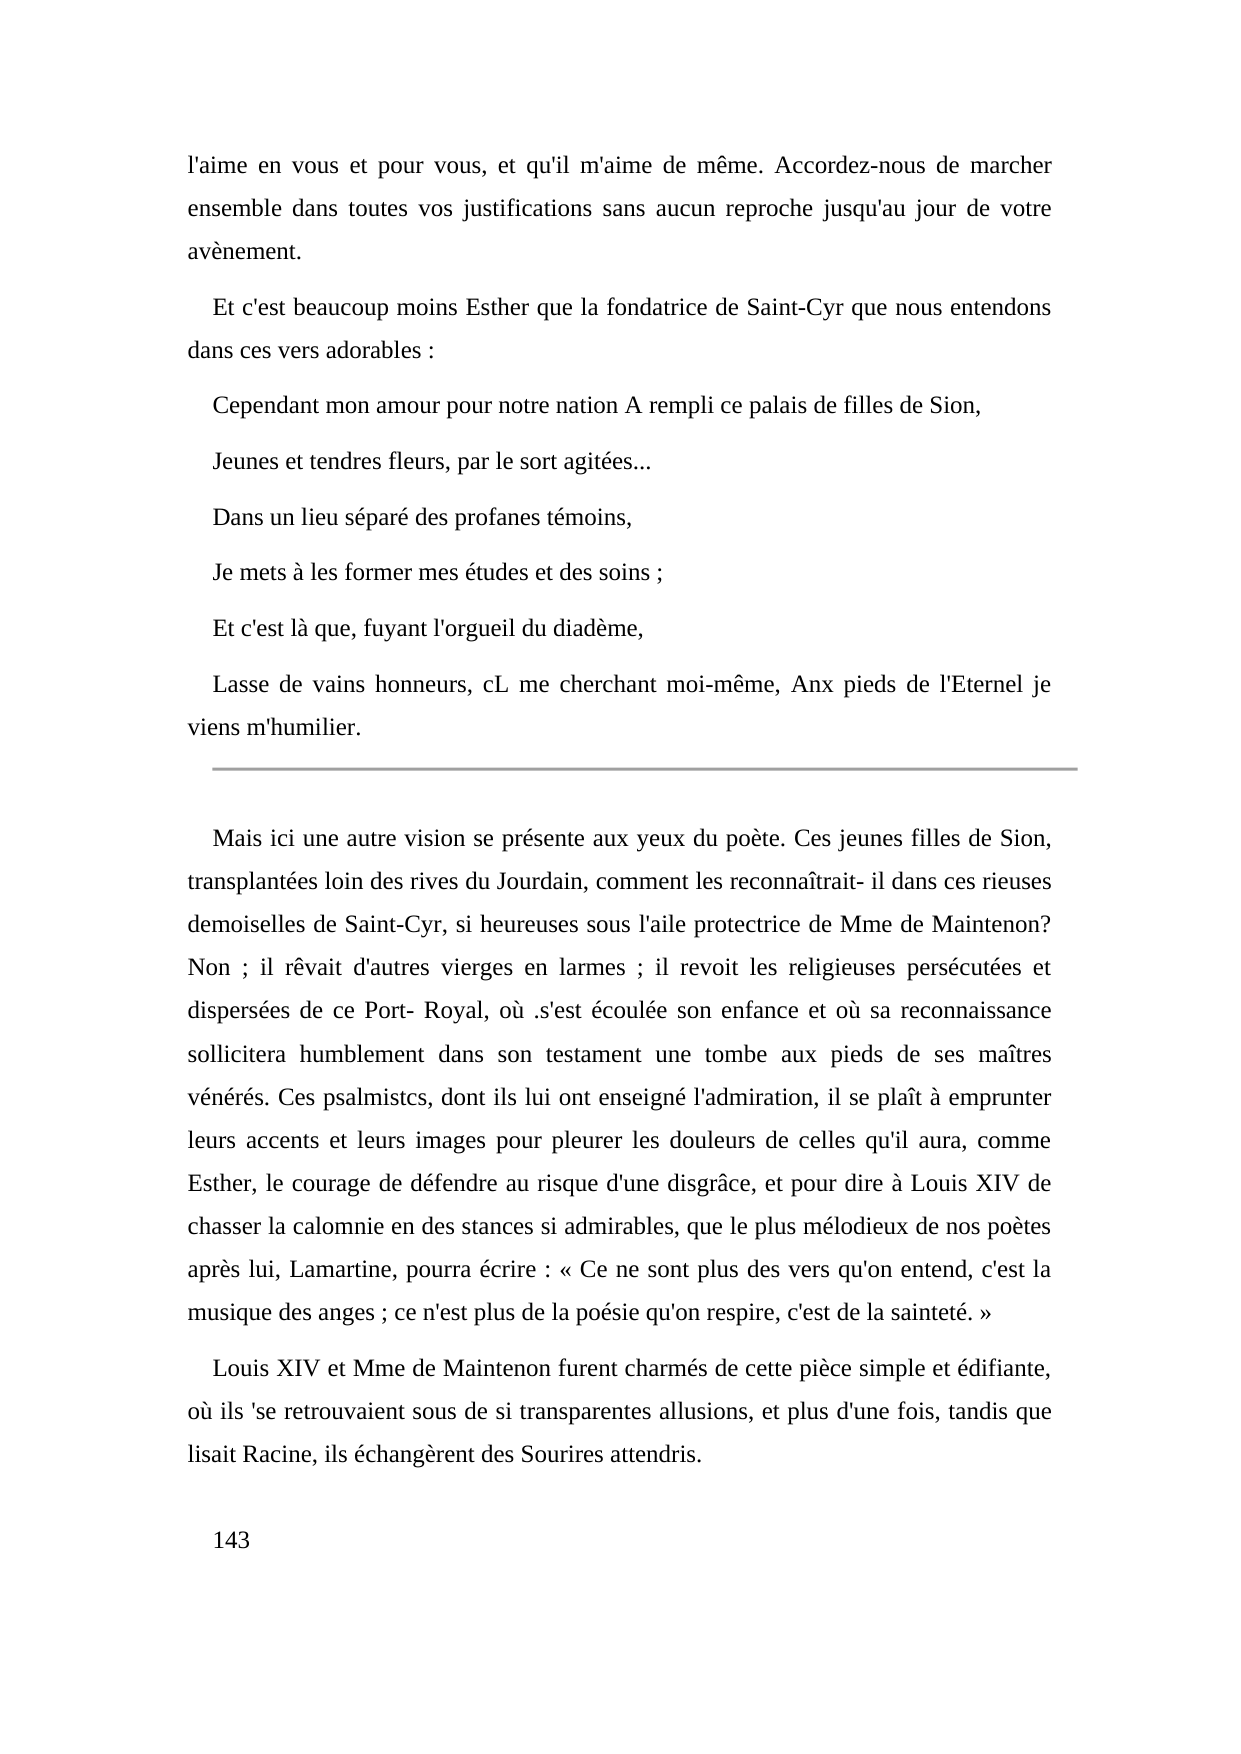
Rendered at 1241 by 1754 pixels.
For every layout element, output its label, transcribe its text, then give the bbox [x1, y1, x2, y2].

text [187, 150, 1053, 265]
text Je mets à les former mes études et des soins ; [187, 557, 1053, 586]
text Louis XIV et Mme de Maintenon furent charmés de cette pièce simple et édifiante, où ils 'se retrouvaient sous de si transparentes allusions, et plus d'une fois, tandis que lisait Racine, ils échangèrent des Sourires attendris. [187, 1353, 1053, 1468]
text Lasse de vains honneurs, cL me cherchant moi-même, Anx pieds de l'Eternel je viens m'humilier. [187, 669, 1053, 741]
text Cependant mon amour pour notre nation A rempli ce palais de filles de Sion, [187, 391, 1053, 419]
text Jeunes et tendres fleurs, par le sort agitées... [187, 446, 1053, 475]
text Mais ici une autre vision se présente aux yeux du poète. Ces jeunes filles de Sion, transplantées loin des rives du Jourdain, comment les reconnaîtrait- il dans ces rieuses demoiselles de Saint-Cyr, si heureuses sous l'aile protectrice de Mme de Maintenon? Non ; il rêvait d'autres vierges en larmes ; il revoit les religieuses persécutées et dispersées de ce Port- Royal, où .s'est écoulée son enfance et où sa reconnaissance sollicitera humblement dans son testament une tombe aux pieds de ses maîtres vénérés. Ces psalmistcs, dont ils lui ont enseigné l'admiration, il se plaît à emprunter leurs accents et leurs images pour pleurer les douleurs de celles qu'il aura, comme Esther, le courage de défendre au risque d'une disgrâce, et pour dire à Louis XIV de chasser la calomnie en des stances si admirables, que le plus mélodieux de nos poètes après lui, Lamartine, pourra écrire : « Ce ne sont plus des vers qu'on entend, c'est la musique des anges ; ce n'est plus de la poésie qu'on respire, c'est de la sainteté. » [187, 823, 1053, 1326]
text Dans un lieu séparé des profanes témoins, [187, 502, 1053, 531]
text Et c'est beaucoup moins Esther que la fondatrice de Saint-Cyr que nous entendons dans ces vers adorables : [187, 292, 1053, 364]
text Et c'est là que, fuyant l'orgueil du diadème, [187, 613, 1053, 642]
